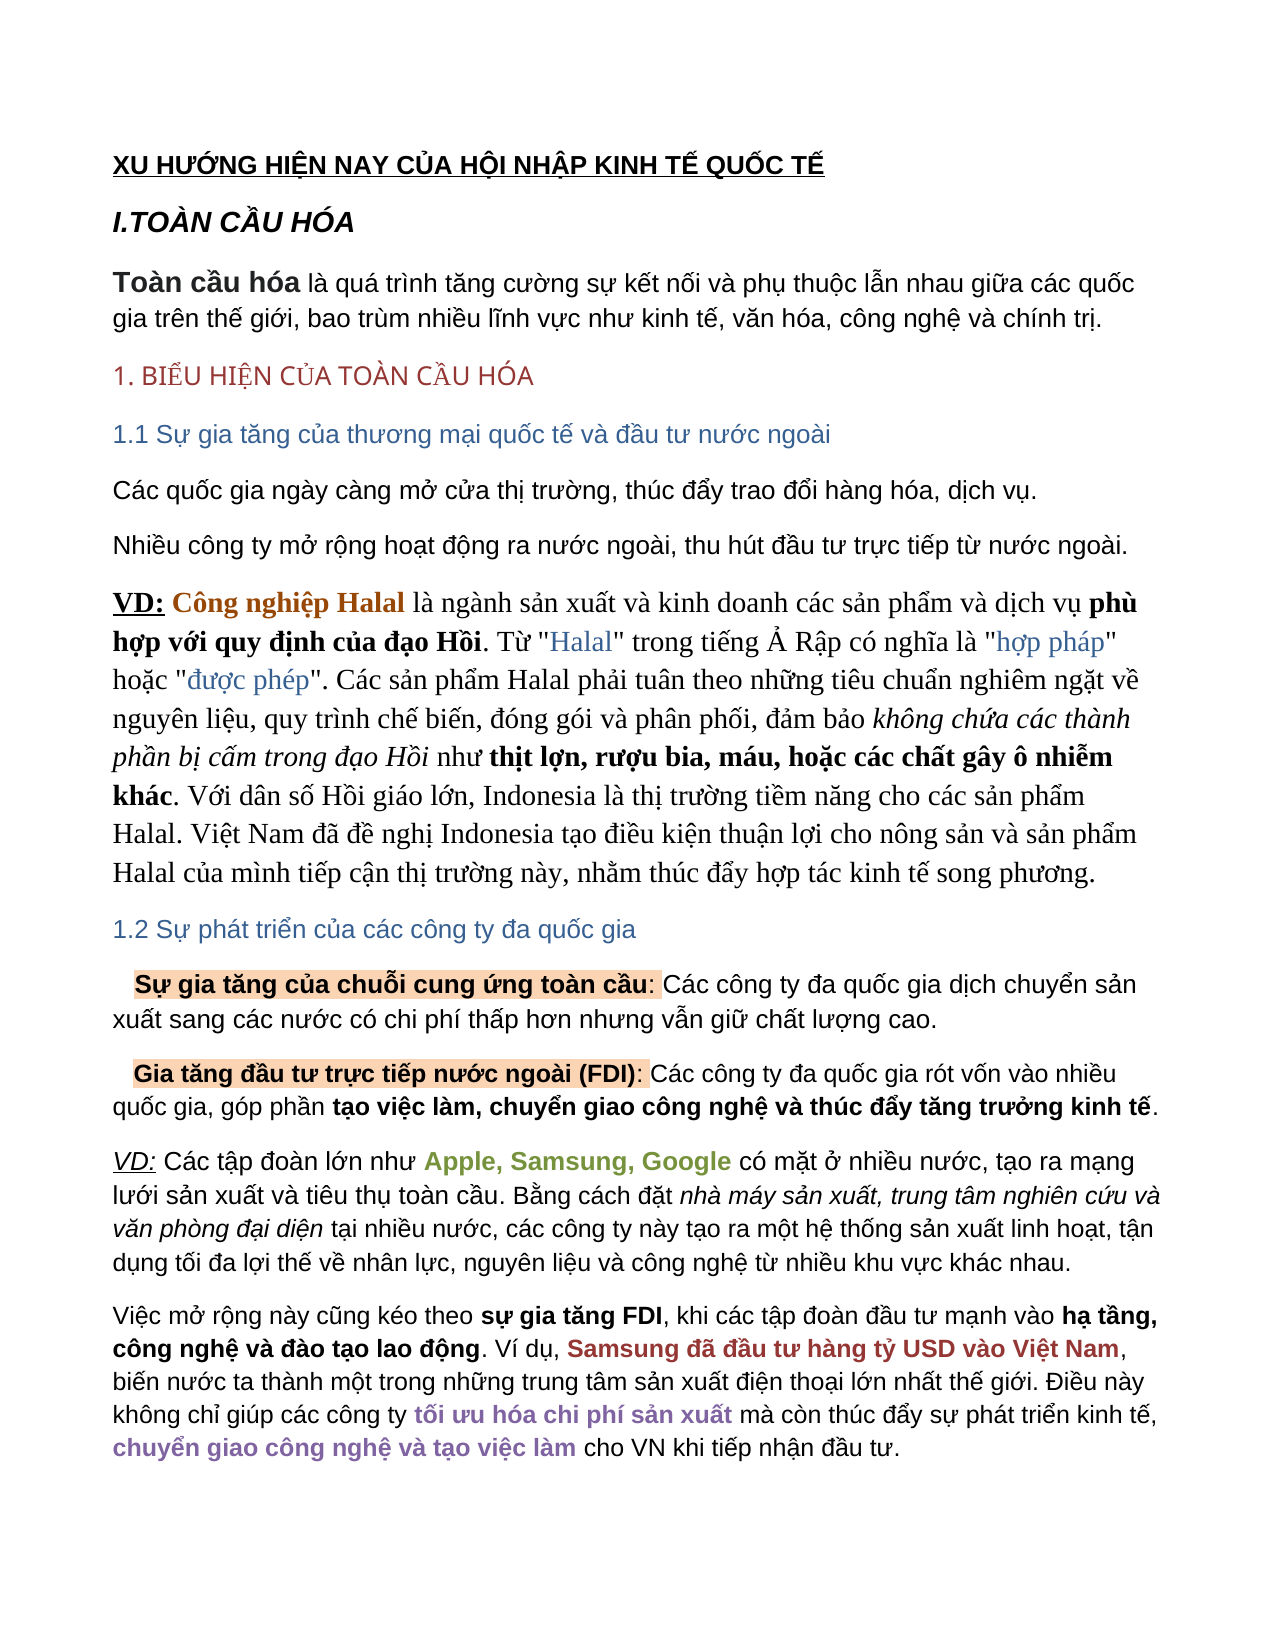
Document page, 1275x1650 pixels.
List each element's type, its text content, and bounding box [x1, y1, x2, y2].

text VD: Công nghiệp Halal là ngành sản xuất và kinh doanh các sản phẩm và dịch vụ phù hợp với quy định của đạo Hồi. Từ "Halal" trong tiếng Ả Rập có nghĩa là "hợp pháp" hoặc "được phép". Các sản phẩm Halal phải tuân theo những tiêu chuẩn nghiêm ngặt về nguyên liệu, quy trình chế biến, đóng gói và phân phối, đảm bảo không chứa các thành phần bị cấm trong đạo Hồi như thịt lợn, rượu bia, máu, hoặc các chất gây ô nhiễm khác. Với dân số Hồi giáo lớn, Indonesia là thị trường tiềm năng cho các sản phẩm Halal. Việt Nam đã đề nghị Indonesia tạo điều kiện thuận lợi cho nông sản và sản phẩm Halal của mình tiếp cận thị trường này, nhằm thúc đẩy hợp tác kinh tế song phương. [112, 585, 1162, 888]
text Việc mở rộng này cũng kéo theo sự gia tăng FDI, khi các tập đoàn đầu tư mạnh vào hạ tầng, công nghệ và đào tạo lao động. Ví dụ, Samsung đã đầu tư hàng tỷ USD vào Việt Nam, biến nước ta thành một trong những trung tâm sản xuất điện thoại lớn nhất thế giới. Điều này không chỉ giúp các công ty tối ưu hóa chi phí sản xuất mà còn thúc đẩy sự phát triển kinh tế, chuyển giao công nghệ và tạo việc làm cho VN khi tiếp nhận đầu tư. [112, 1301, 1162, 1462]
text Sự gia tăng của chuỗi cung ứng toàn cầu: Các công ty đa quốc gia dịch chuyển sản xuất sang các nước có chi phí thấp hơn nhưng vẫn giữ chất lượng cao. [112, 969, 1162, 1034]
text 1.1 Sự gia tăng của thương mại quốc tế và đầu tư nước ngoài [112, 419, 1162, 449]
text Xu hướng hiện nay của hội nhập kinh tế quốc tế [112, 150, 1162, 180]
text Các quốc gia ngày càng mở cửa thị trường, thúc đẩy trao đổi hàng hóa, dịch vụ. [112, 475, 1162, 504]
text Toàn cầu hóa là quá trình tăng cường sự kết nối và phụ thuộc lẫn nhau giữa các quốc gia trên thế giới, bao trùm nhiều lĩnh vực như kinh tế, văn hóa, công nghệ và chính trị. [112, 264, 1162, 332]
text 1.2 Sự phát triển của các công ty đa quốc gia [112, 914, 1162, 944]
text Nhiều công ty mở rộng hoạt động ra nước ngoài, thu hút đầu tư trực tiếp từ nước ngoài. [112, 530, 1162, 560]
text I.TOÀN CẦU HÓA [112, 205, 1162, 239]
text Gia tăng đầu tư trực tiếp nước ngoài (FDI): Các công ty đa quốc gia rót vốn vào nhiều quốc gia, góp phần tạo việc làm, chuyển giao công nghệ và thúc đẩy tăng trưởng kinh tế. [112, 1059, 1162, 1121]
text 1. Biểu hiện của toàn cầu hóa [112, 358, 1162, 393]
text VD: Các tập đoàn lớn như Apple, Samsung, Google có mặt ở nhiều nước, tạo ra mạng lưới sản xuất và tiêu thụ toàn cầu. Bằng cách đặt nhà máy sản xuất, trung tâm nghiên cứu và văn phòng đại diện tại nhiều nước, các công ty này tạo ra một hệ thống sản xuất linh hoạt, tận dụng tối đa lợi thế về nhân lực, nguyên liệu và công nghệ từ nhiều khu vực khác nhau. [112, 1146, 1162, 1276]
